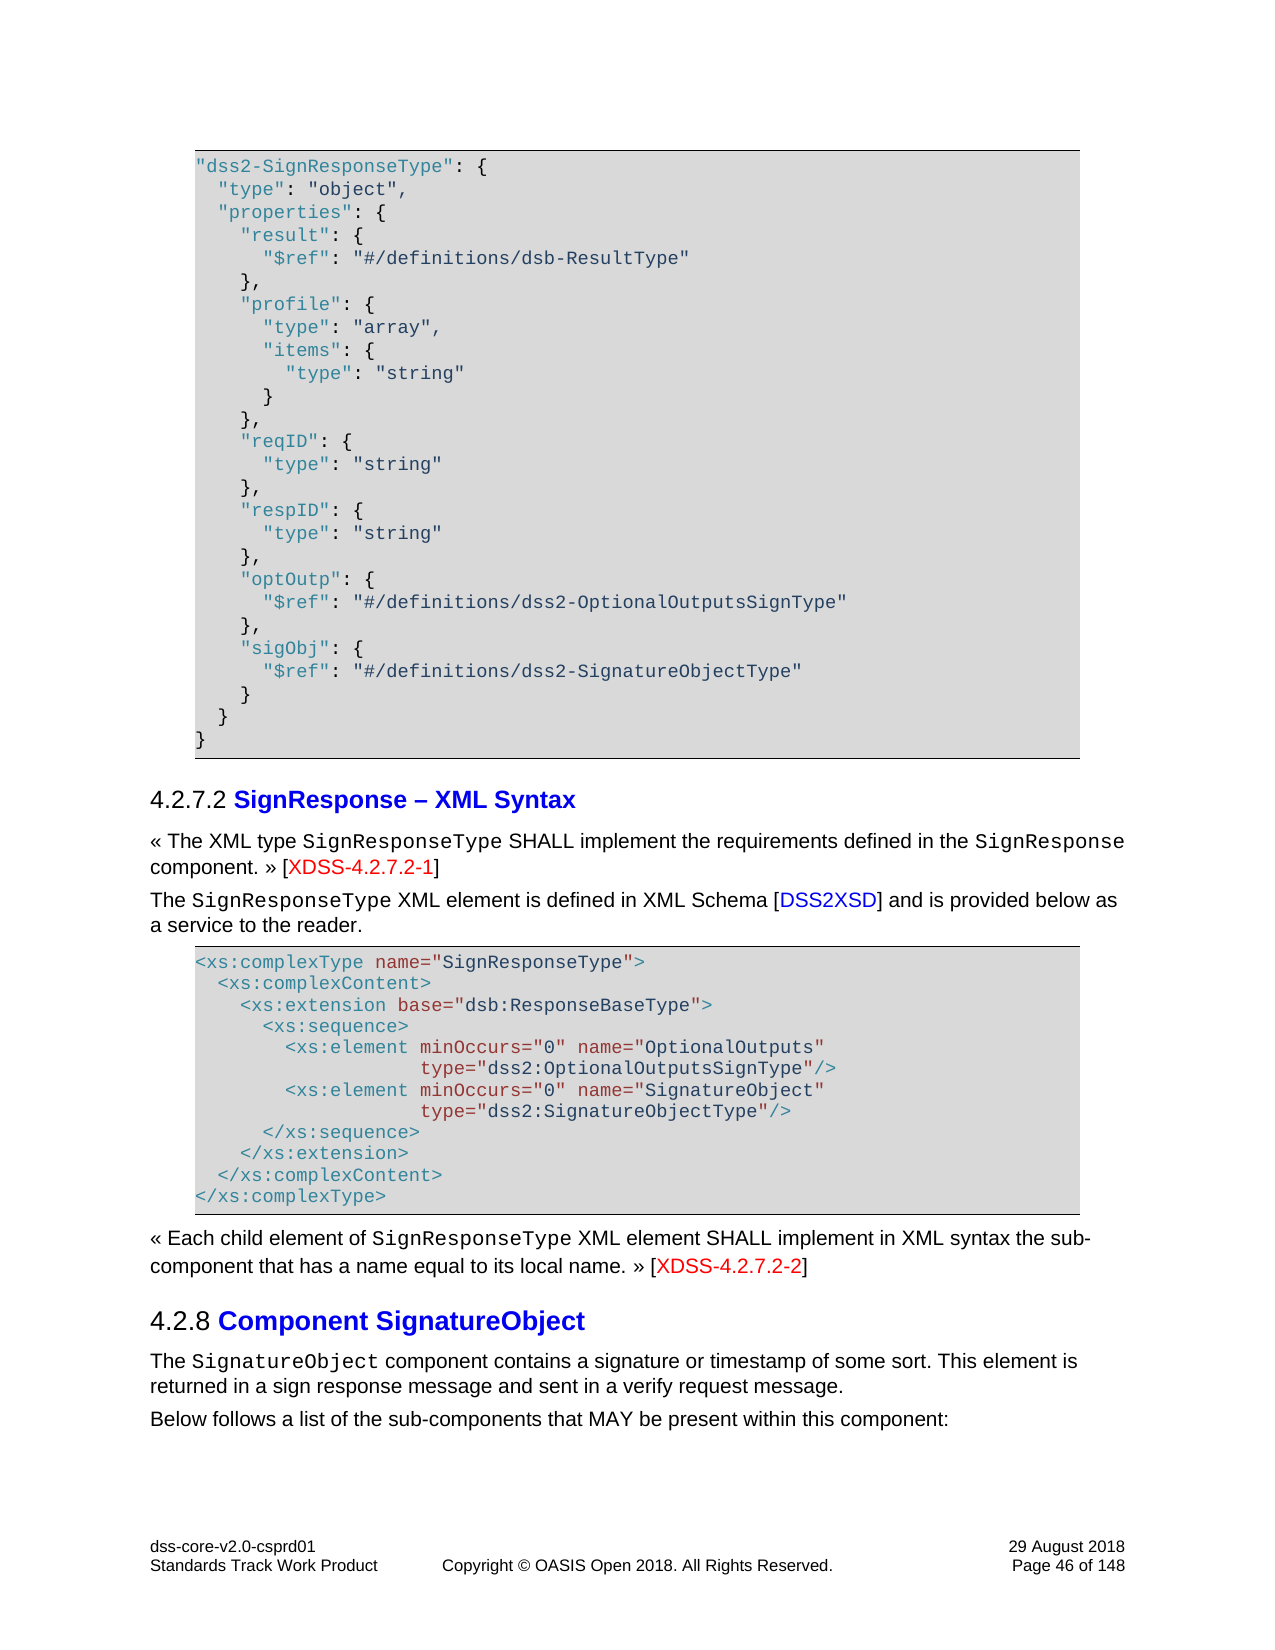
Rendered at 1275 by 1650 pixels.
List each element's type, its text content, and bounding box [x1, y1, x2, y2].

text The SignResponseType XML element is defined in XML Schema [DSS2XSD] and is provided below as a service to the reader. [150, 887, 1125, 937]
subtitle Component SignatureObject [150, 1305, 1125, 1336]
text "dss2-SignResponseType": { "type": "object", "properties": { "result": { "$ref": "#/definitions/dsb-ResultType" }, "profile": { "type": "array", "items": { "type": "string" } }, "reqID": { "type": "string" }, "respID": { "type": "string" }, "optOutp": { "$ref": "#/definitions/dss2-OptionalOutputsSignType" }, "sigObj": { "$ref": "#/definitions/dss2-SignatureObjectType" } } } [195, 151, 1080, 758]
subtitle SignResponse – XML Syntax [150, 785, 1125, 814]
text <xs:complexType name="SignResponseType"> <xs:complexContent> <xs:extension base="dsb:ResponseBaseType"> <xs:sequence> <xs:element minOccurs="0" name="OptionalOutputs" type="dss2:OptionalOutputsSignType"/> <xs:element minOccurs="0" name="SignatureObject" type="dss2:SignatureObjectType"/> </xs:sequence> </xs:extension> </xs:complexContent> </xs:complexType> [195, 947, 1080, 1214]
text « The XML type SignResponseType SHALL implement the requirements defined in the SignResponse component. » [XDSS-4.2.7.2-1] [150, 827, 1125, 879]
text Below follows a list of the sub-components that MAY be present within this component: [150, 1407, 1125, 1431]
text « Each child element of SignResponseType XML element SHALL implement in XML syntax the sub-component that has a name equal to its local name. » [XDSS-4.2.7.2-2] [150, 1223, 1125, 1278]
text The SignatureObject component contains a signature or timestamp of some sort. This element is returned in a sign response message and sent in a verify request message. [150, 1348, 1125, 1398]
